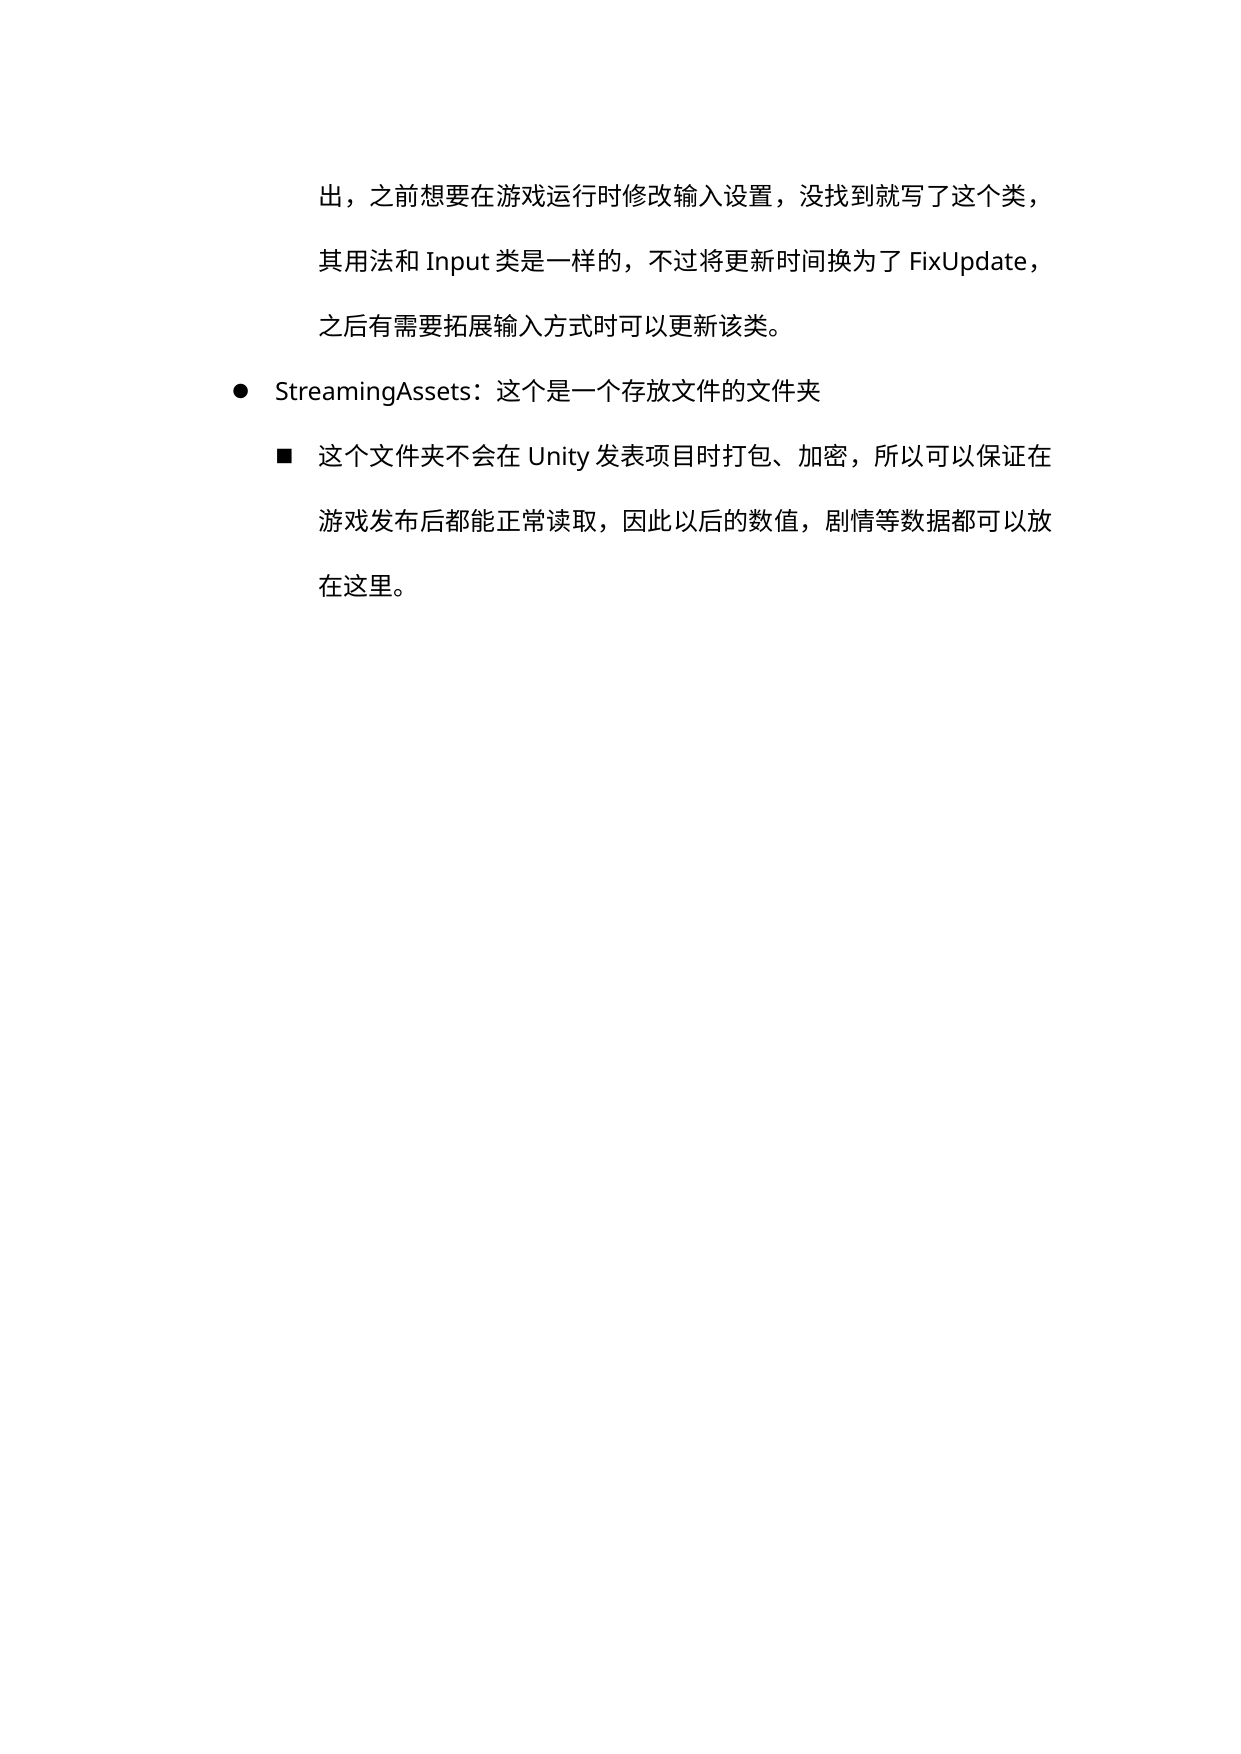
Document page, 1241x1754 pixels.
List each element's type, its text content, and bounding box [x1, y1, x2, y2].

list StreamingAssets：这个是一个存放文件的文件夹 [231, 357, 1053, 422]
list MyInput：一个封装的Input类，本质上就是Unity提供的输入输出，之前想要在游戏运行时修改输入设置，没找到就写了这个类，其用法和Input类是一样的，不过将更新时间换为了FixUpdate，之后有需要拓展输入方式时可以更新该类。 [275, 162, 1053, 357]
list 这个文件夹不会在Unity发表项目时打包、加密，所以可以保证在游戏发布后都能正常读取，因此以后的数值，剧情等数据都可以放在这里。 [275, 422, 1053, 617]
